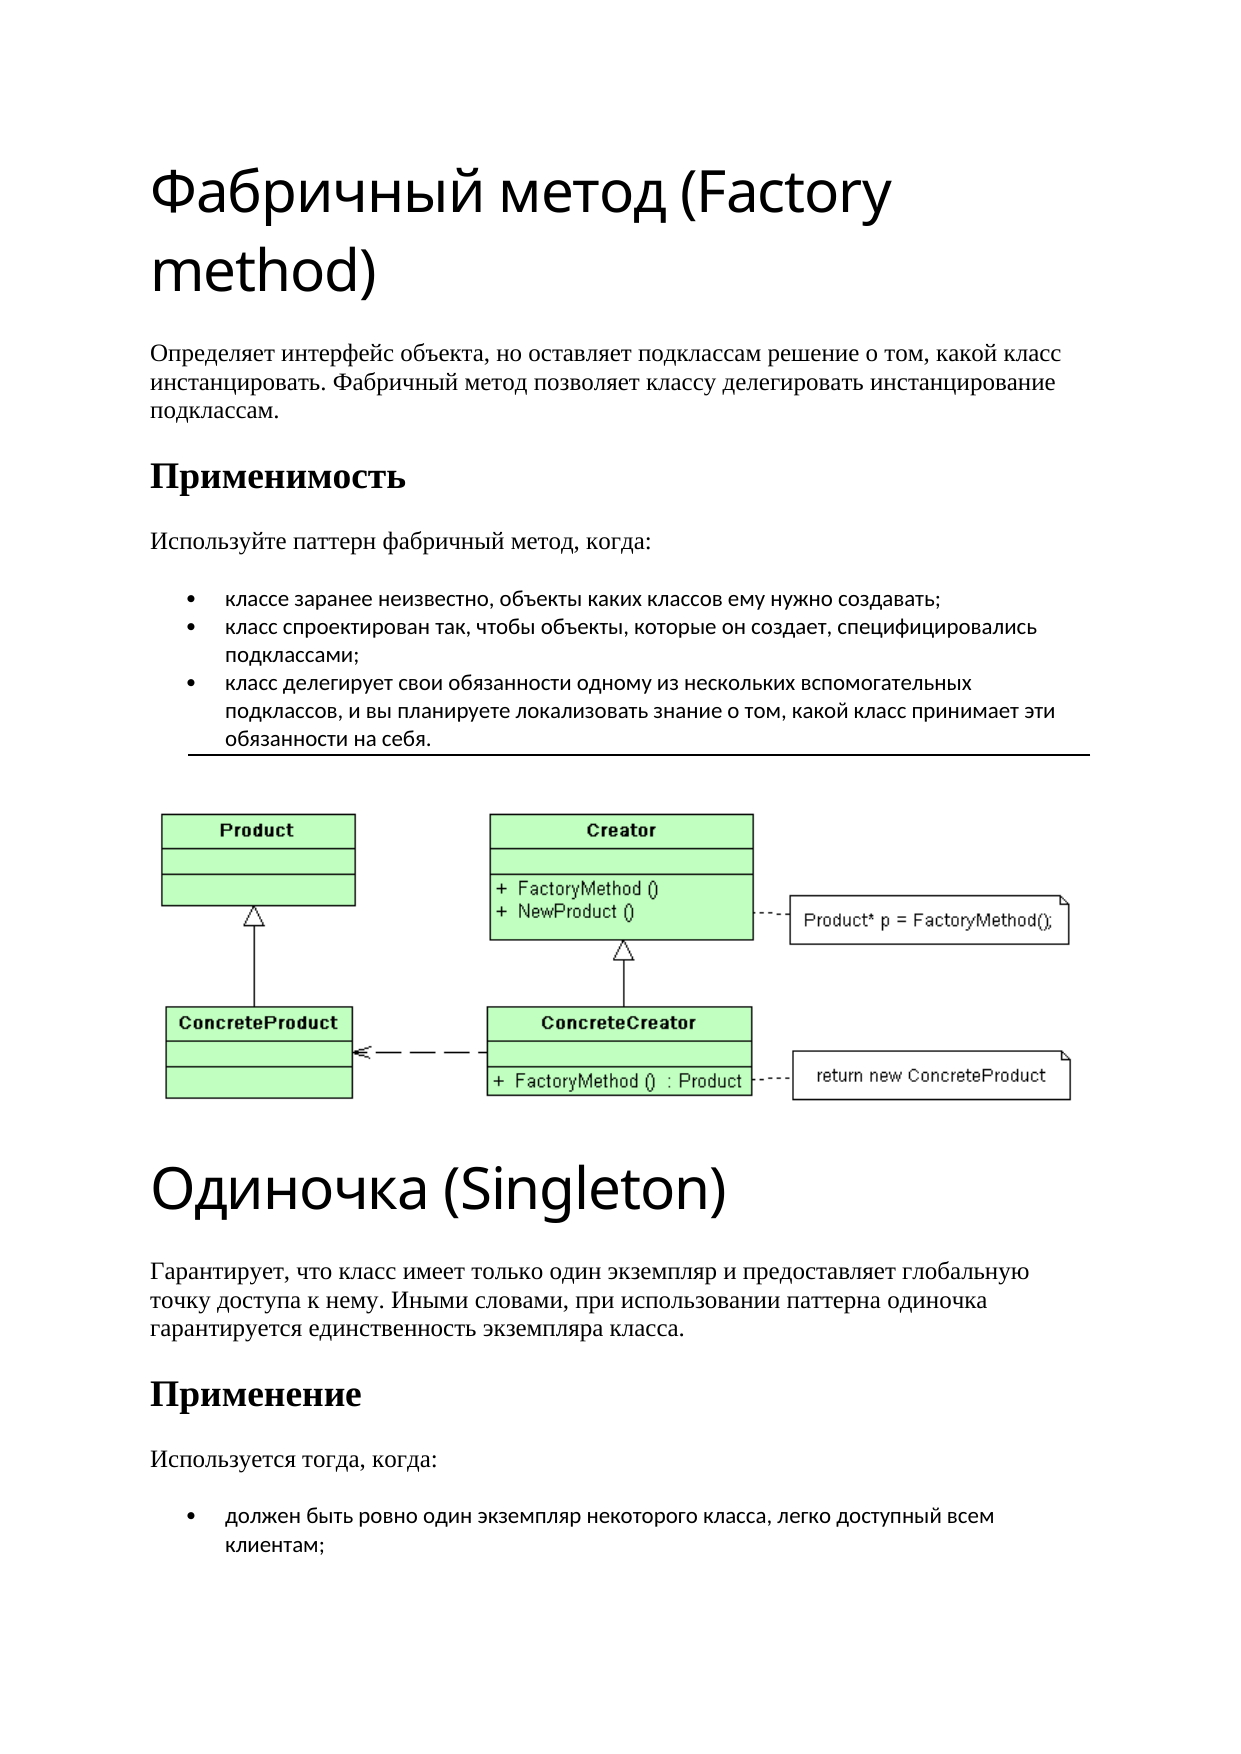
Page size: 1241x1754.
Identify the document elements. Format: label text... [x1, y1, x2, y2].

text Определяет интерфейс объекта, но оставляет подклассам решение о том, какой класс инстанцировать. Фабричный метод позволяет классу делегировать инстанцирование подклассам. [150, 338, 1090, 424]
title Одиночка (Singleton) [150, 1147, 1090, 1227]
list должен быть ровно один экземпляр некоторого класса, легко доступный всем клиентам; [187, 1502, 1090, 1558]
subtitle Применение [150, 1371, 1090, 1414]
list класс спроектирован так, чтобы объекты, которые он создает, специфицировались подклассами; [187, 612, 1090, 668]
list класс делегирует свои обязанности одному из нескольких вспомогательных подклассов, и вы планируете локализовать знание о том, какой класс принимает эти обязанности на себя. [187, 668, 1090, 756]
subtitle Применимость [150, 453, 1090, 497]
text Гарантирует, что класс имеет только один экземпляр и предоставляет глобальную точку доступа к нему. Иными словами, при использовании паттерна одиночка гарантируется единственность экземпляра класса. [150, 1256, 1090, 1342]
list классе заранее неизвестно, объекты каких классов ему нужно создавать; [187, 584, 1090, 612]
text Используется тогда, когда: [150, 1444, 1090, 1472]
title Фабричный метод (Factory method) [150, 150, 1090, 309]
picture [150, 784, 1091, 1129]
text Используйте паттерн фабричный метод, когда: [150, 526, 1090, 554]
